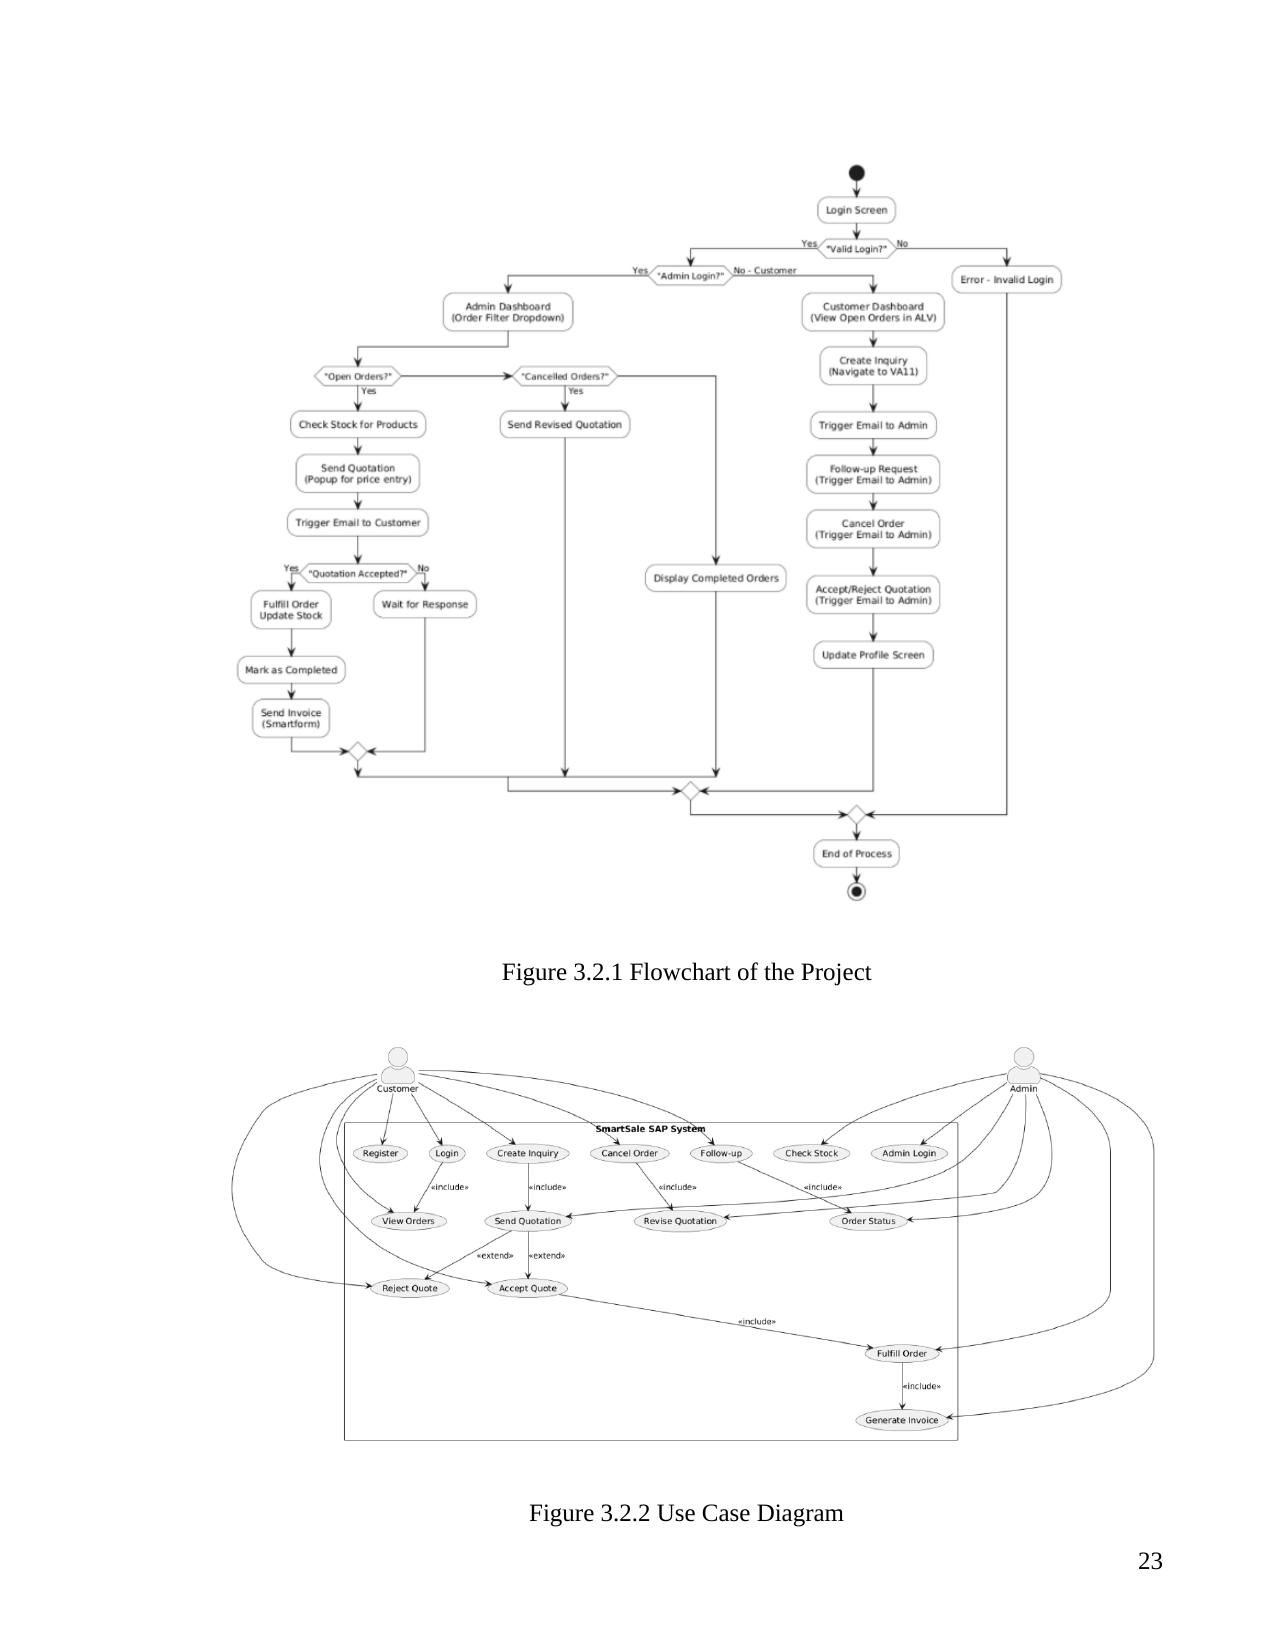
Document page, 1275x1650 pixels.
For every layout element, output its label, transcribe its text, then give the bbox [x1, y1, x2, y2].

text Figure 3.2.1 Flowchart of the Project [210, 957, 1163, 986]
picture [216, 1043, 1157, 1443]
text Figure 3.2.2 Use Case Diagram [210, 1498, 1163, 1527]
picture [210, 150, 1070, 902]
